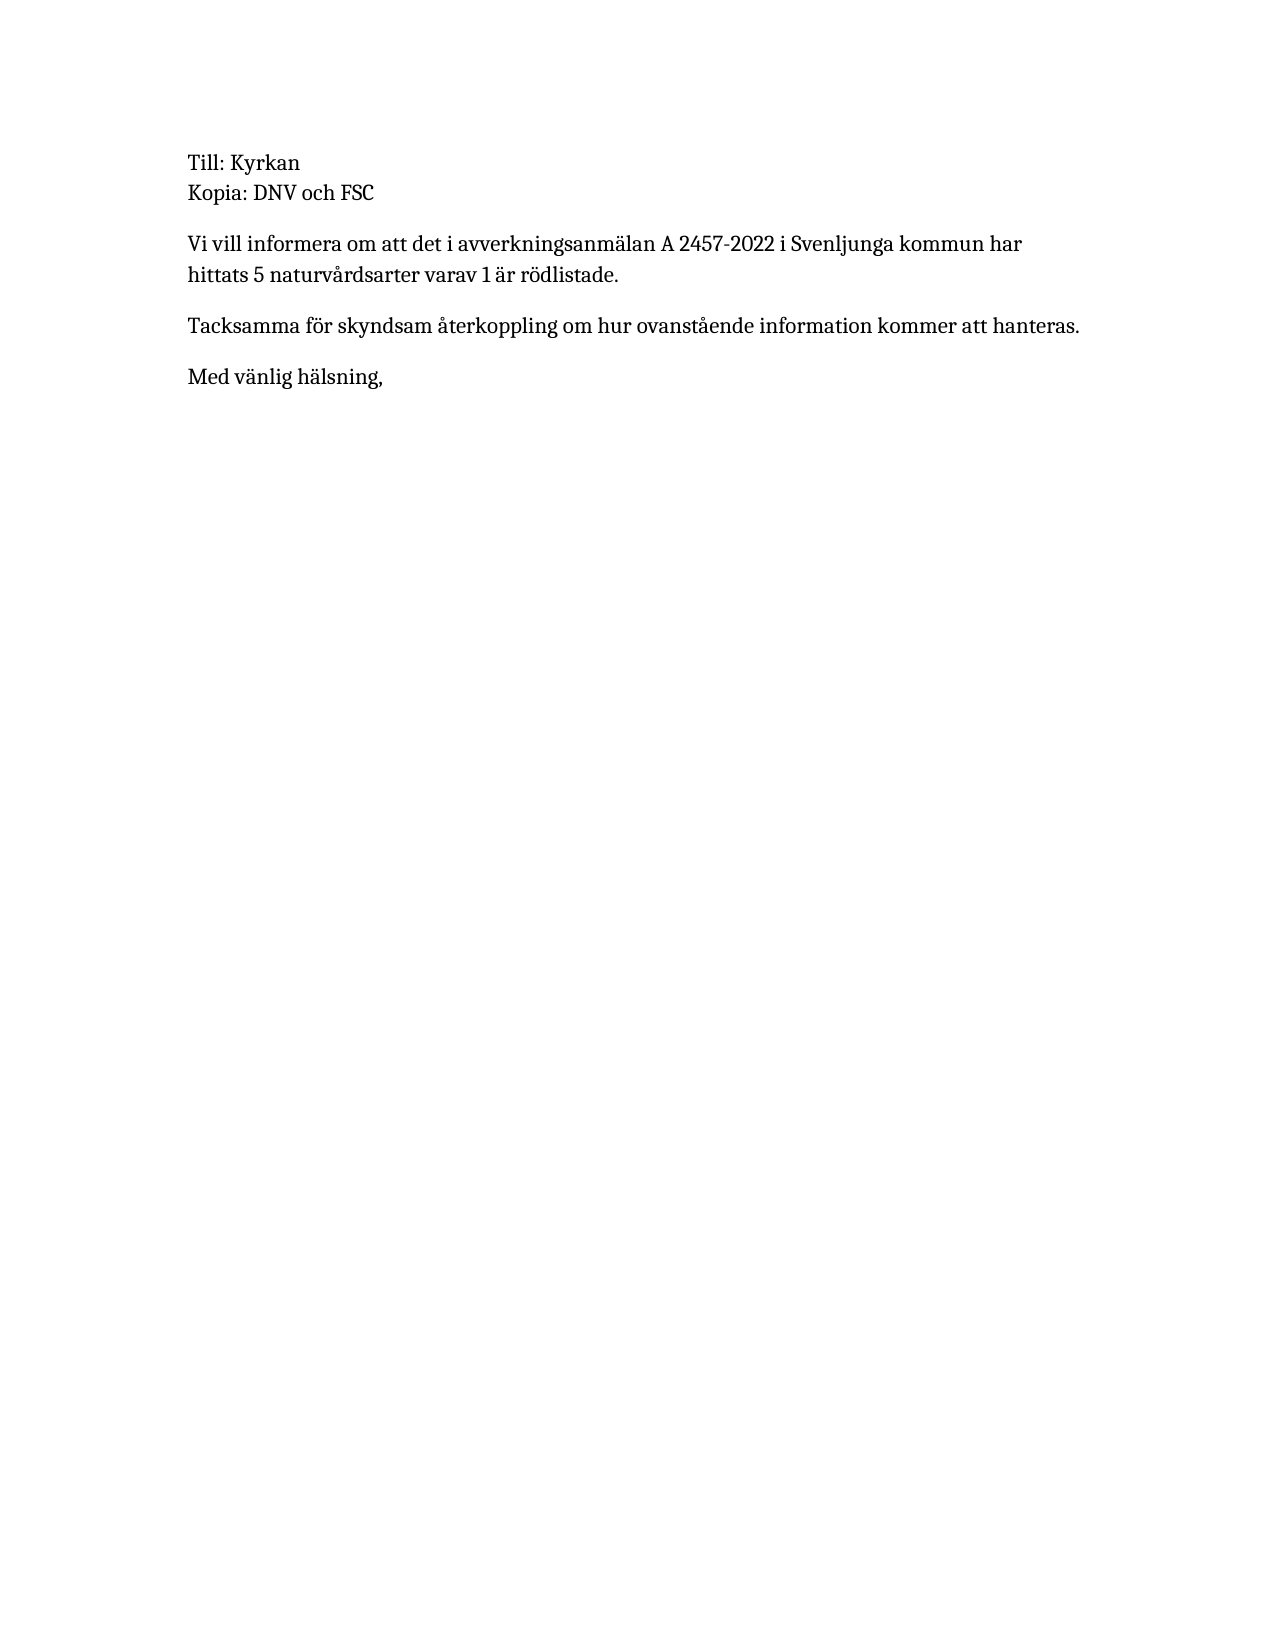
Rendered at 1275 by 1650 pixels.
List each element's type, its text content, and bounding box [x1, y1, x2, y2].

text Vi vill informera om att det i avverkningsanmälan A 2457-2022 i Svenljunga kommun har hittats 5 naturvårdsarter varav 1 är rödlistade. [187, 231, 1087, 288]
text Tacksamma för skyndsam återkoppling om hur ovanstående information kommer att hanteras. [187, 312, 1087, 339]
text Med vänlig hälsning, [187, 363, 1087, 420]
text Till: Kyrkan Kopia: DNV och FSC [187, 150, 1087, 207]
